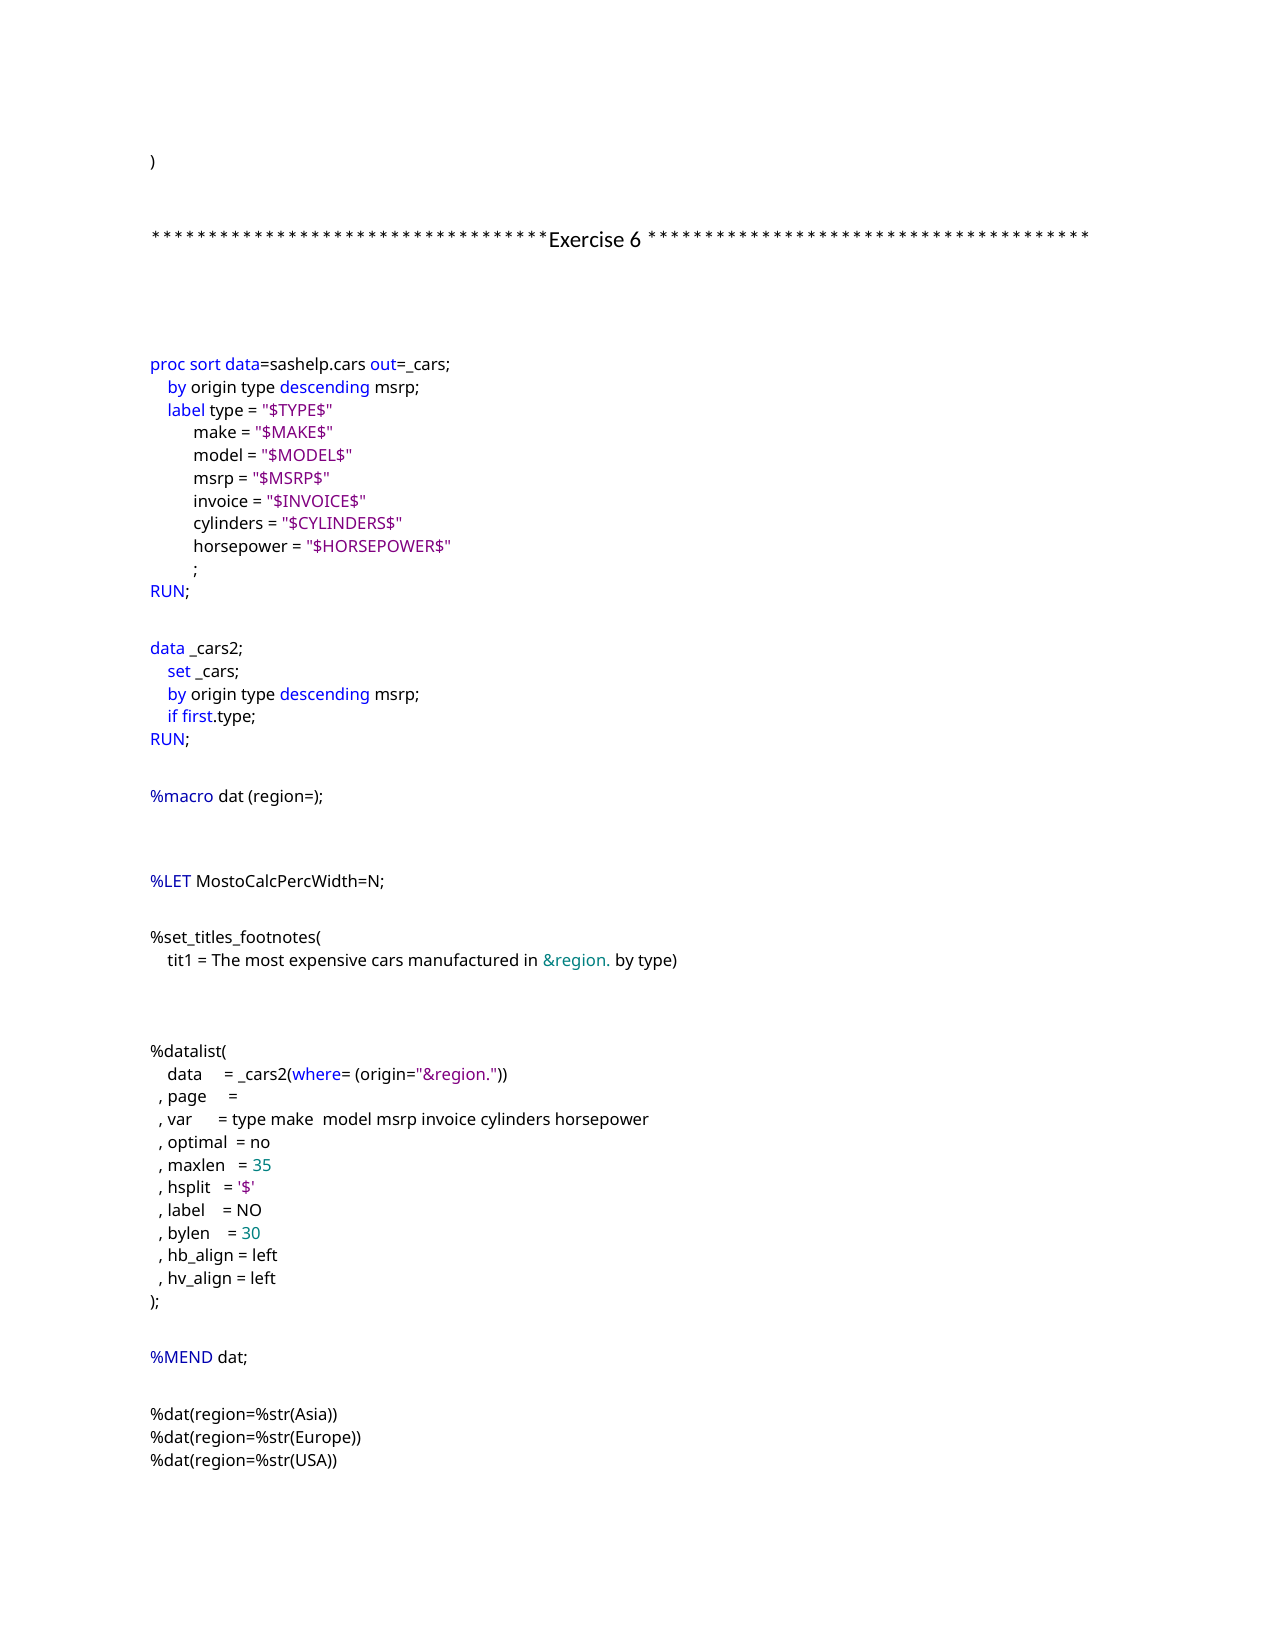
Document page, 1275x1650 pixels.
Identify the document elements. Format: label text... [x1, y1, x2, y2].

text %dat(region=%str(Europe)) [150, 1426, 1125, 1448]
text proc sort data=sashelp.cars out=_cars; [150, 353, 1125, 376]
text , maxlen = 35 [150, 1153, 1125, 1176]
text %datalist( [150, 1039, 1125, 1062]
text %LET MostoCalcPercWidth=N; [150, 869, 1125, 892]
text msrp = "$MSRP$" [150, 467, 1125, 489]
text ***********************************Exercise 6 *************************************** [150, 225, 1125, 253]
text , bylen = 30 [150, 1221, 1125, 1244]
text by origin type descending msrp; [150, 376, 1125, 398]
text %set_titles_footnotes( [150, 926, 1125, 949]
text %MEND dat; [150, 1346, 1125, 1369]
text RUN; [150, 580, 1125, 603]
text RUN; [150, 728, 1125, 750]
text make = "$MAKE$" [150, 421, 1125, 444]
text , label = NO [150, 1198, 1125, 1221]
text , var = type make model msrp invoice cylinders horsepower [150, 1108, 1125, 1130]
text if first.type; [150, 705, 1125, 728]
text , hv_align = left [150, 1267, 1125, 1289]
text invoice = "$INVOICE$" [150, 489, 1125, 512]
text , hsplit = '$' [150, 1176, 1125, 1198]
text label type = "$TYPE$" [150, 398, 1125, 421]
text data _cars2; [150, 637, 1125, 659]
text horsepower = "$HORSEPOWER$" [150, 535, 1125, 557]
text data = _cars2(where= (origin="&region.")) [150, 1062, 1125, 1085]
text model = "$MODEL$" [150, 444, 1125, 467]
text ); [150, 1289, 1125, 1312]
text cylinders = "$CYLINDERS$" [150, 512, 1125, 535]
text , hb_align = left [150, 1244, 1125, 1267]
text by origin type descending msrp; [150, 682, 1125, 705]
text %dat(region=%str(Asia)) [150, 1403, 1125, 1426]
text %macro dat (region=); [150, 784, 1125, 807]
text ) [150, 150, 1125, 173]
text , optimal = no [150, 1130, 1125, 1153]
text %dat(region=%str(USA)) [150, 1448, 1125, 1471]
text set _cars; [150, 659, 1125, 682]
text , page = [150, 1085, 1125, 1108]
text tit1 = The most expensive cars manufactured in &region. by type) [150, 949, 1125, 971]
text ; [150, 557, 1125, 580]
